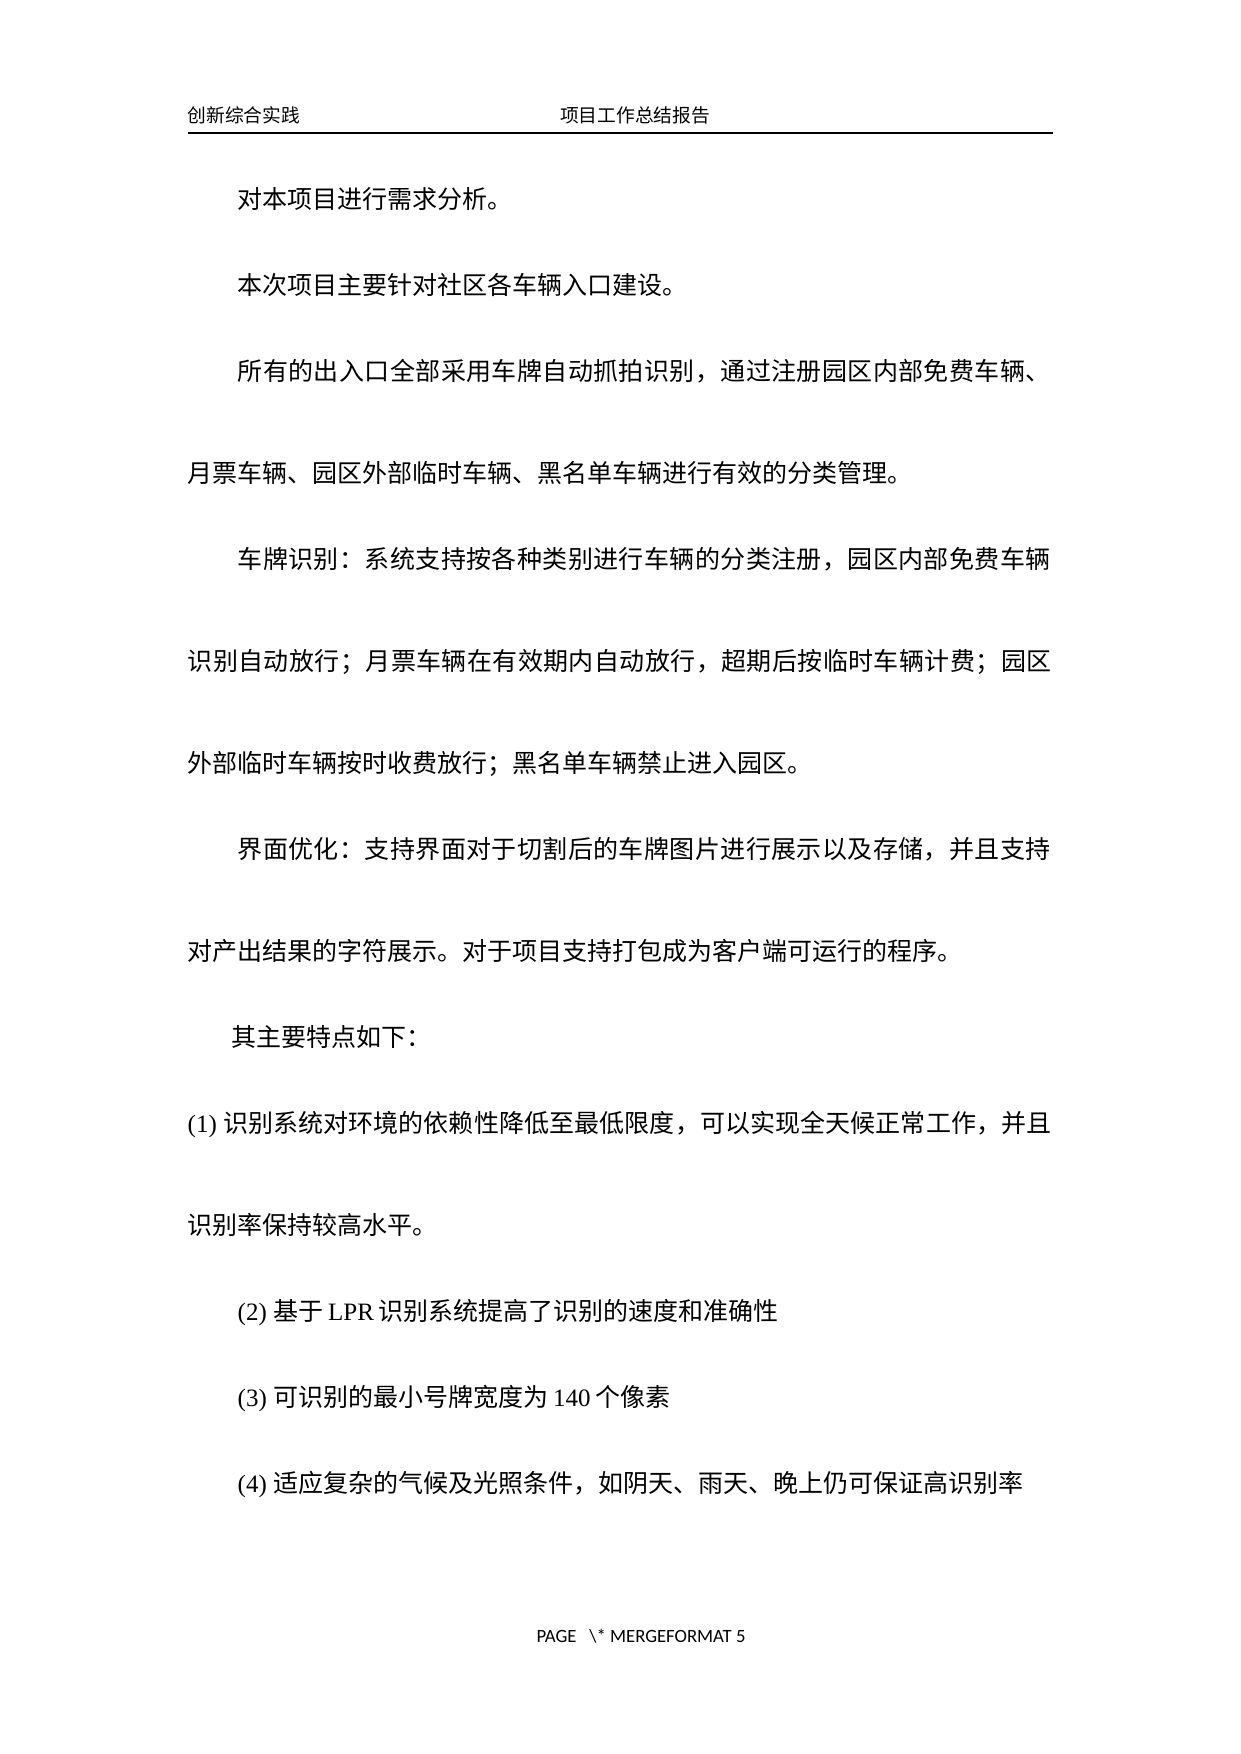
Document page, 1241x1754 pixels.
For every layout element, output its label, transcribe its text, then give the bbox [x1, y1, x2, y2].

list 适应复杂的气候及光照条件，如阴天、雨天、晚上仍可保证高识别率 [187, 1448, 1053, 1516]
list 识别系统对环境的依赖性降低至最低限度，可以实现全天候正常工作，并且识别率保持较高水平。 [187, 1088, 1053, 1257]
text 本次项目主要针对社区各车辆入口建设。 [187, 250, 1053, 318]
list 基于LPR识别系统提高了识别的速度和准确性 [187, 1276, 1053, 1343]
list 其主要特点如下： [187, 1002, 1053, 1069]
text 对本项目进行需求分析。 [187, 164, 1053, 232]
list 车牌识别：系统支持按各种类别进行车辆的分类注册，园区内部免费车辆识别自动放行；月票车辆在有效期内自动放行，超期后按临时车辆计费；园区外部临时车辆按时收费放行；黑名单车辆禁止进入园区。 [187, 524, 1053, 796]
text 所有的出入口全部采用车牌自动抓拍识别，通过注册园区内部免费车辆、月票车辆、园区外部临时车辆、黑名单车辆进行有效的分类管理。 [187, 336, 1053, 506]
list 可识别的最小号牌宽度为140个像素 [187, 1362, 1053, 1429]
list 界面优化：支持界面对于切割后的车牌图片进行展示以及存储，并且支持对产出结果的字符展示。对于项目支持打包成为客户端可运行的程序。 [187, 814, 1053, 983]
